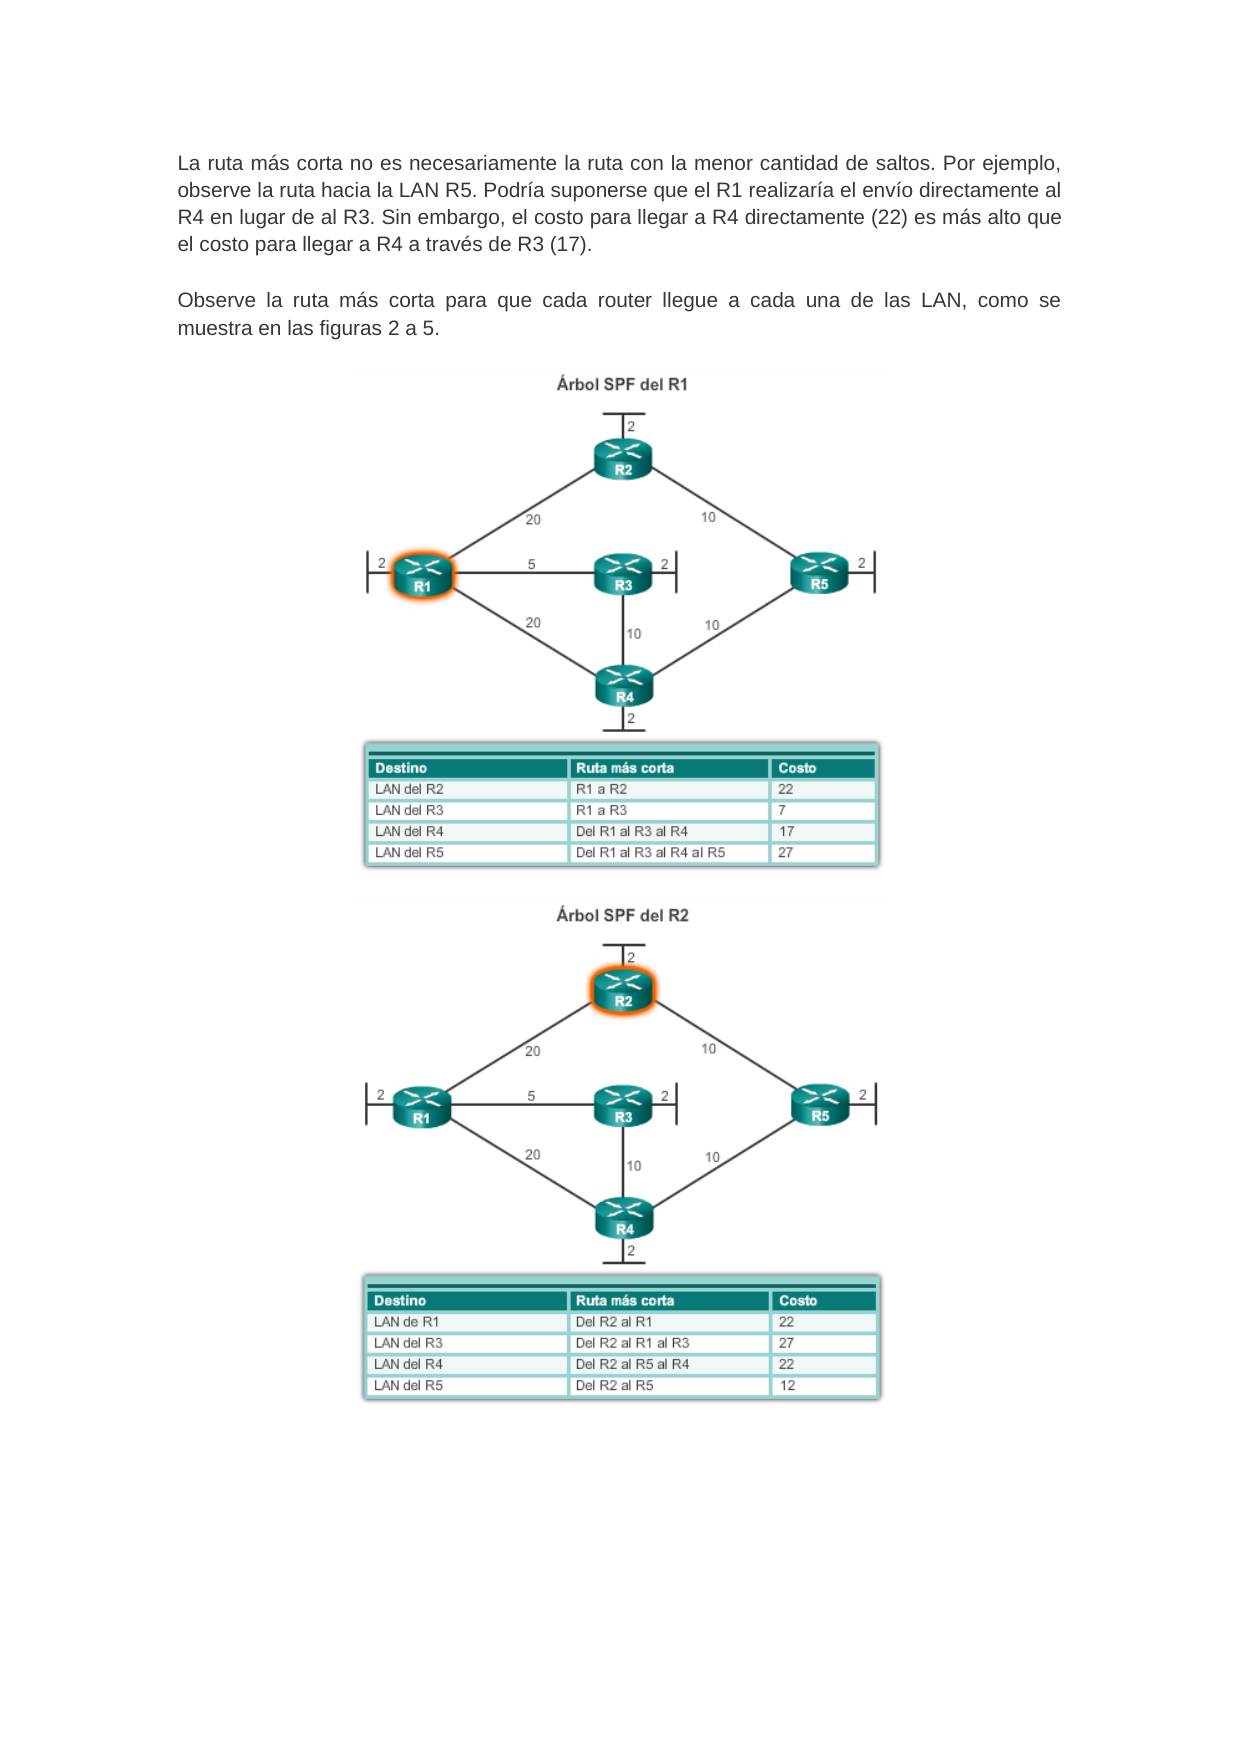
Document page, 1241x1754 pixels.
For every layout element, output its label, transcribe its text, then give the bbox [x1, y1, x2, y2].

text La ruta más corta no es necesariamente la ruta con la menor cantidad de saltos. Por ejemplo, observe la ruta hacia la LAN R5. Podría suponerse que el R1 realizaría el envío directamente al R4 en lugar de al R3. Sin embargo, el costo para llegar a R4 directamente (22) es más alto que el costo para llegar a R4 a través de R3 (17). [177, 148, 1063, 256]
text Observe la ruta más corta para que cada router llegue a cada una de las LAN, como se muestra en las figuras 2 a 5. [177, 285, 1063, 339]
picture [354, 899, 886, 1404]
picture [354, 368, 886, 871]
